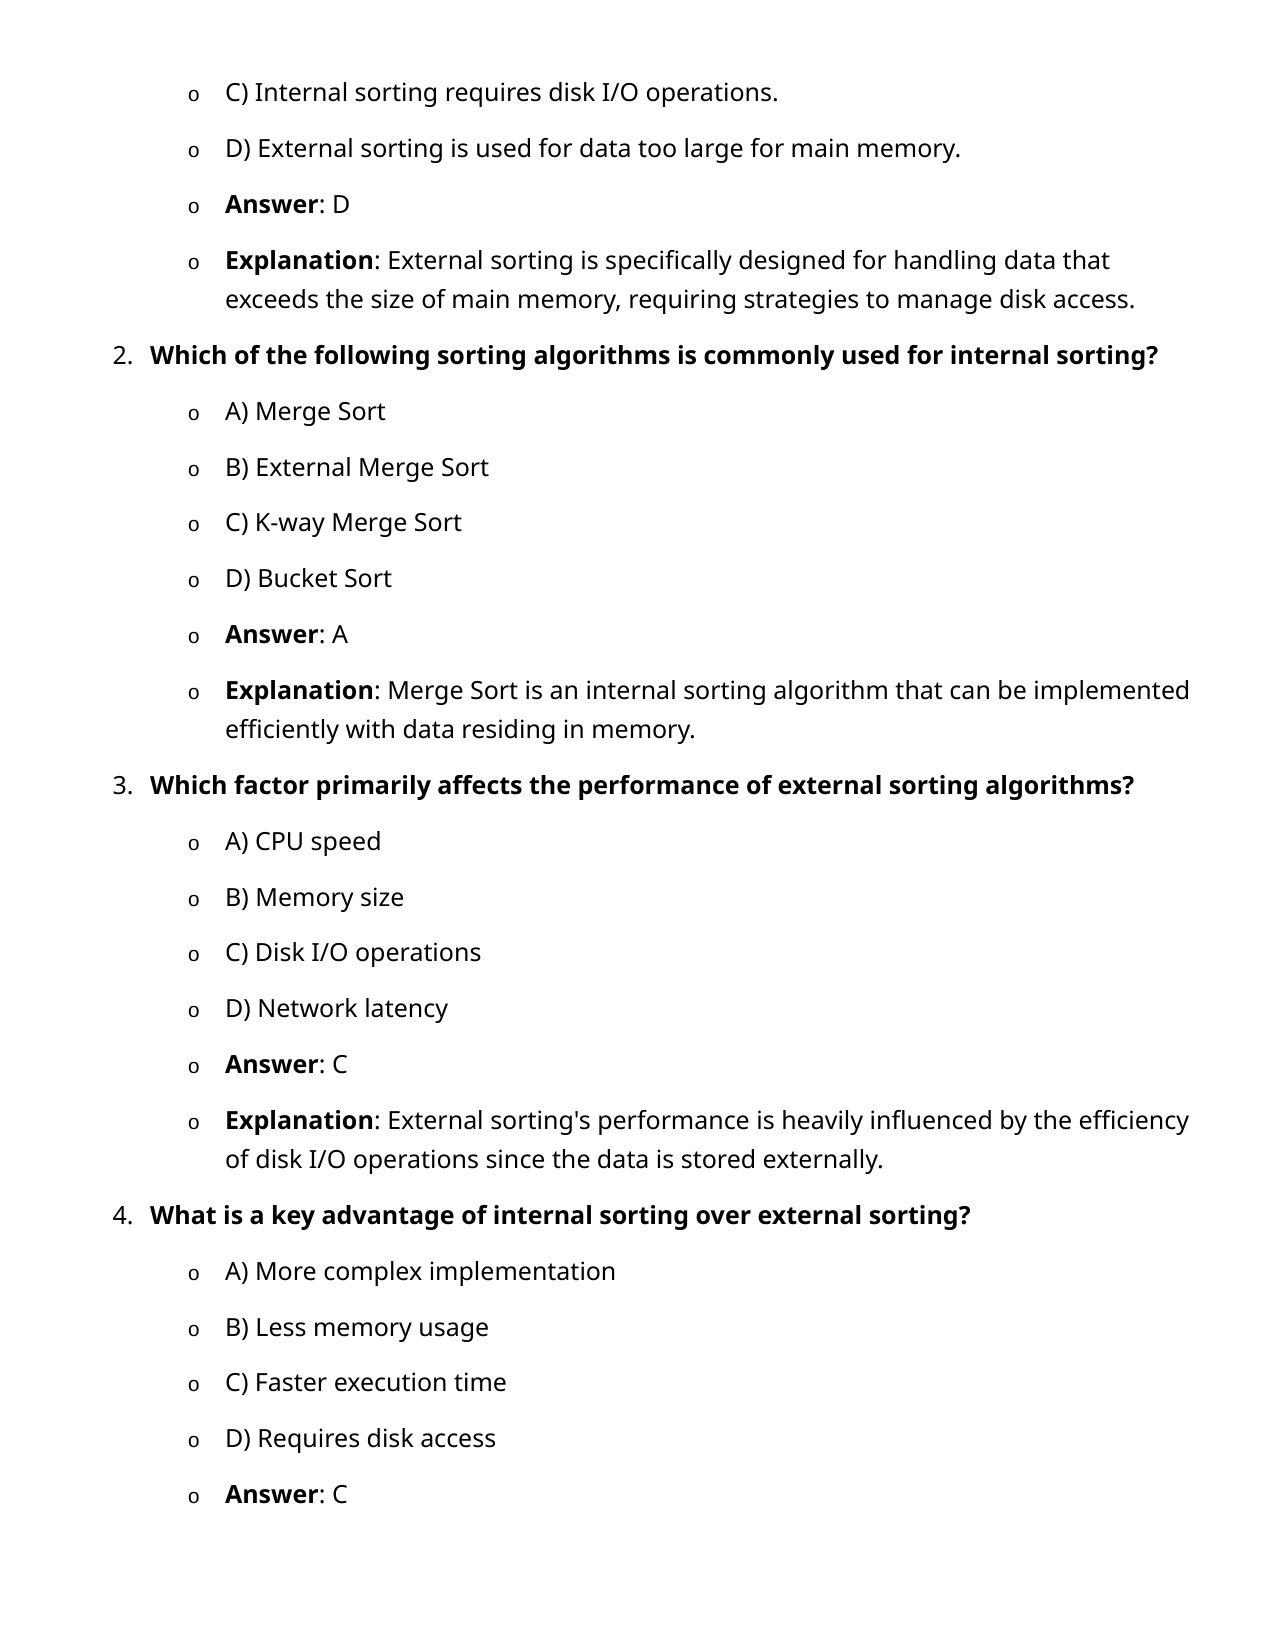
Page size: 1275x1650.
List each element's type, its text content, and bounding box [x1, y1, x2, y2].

list D) Bucket Sort [187, 561, 1200, 595]
list C) Disk I/O operations [187, 935, 1200, 969]
list Explanation: Merge Sort is an internal sorting algorithm that can be implemented efficiently with data residing in memory. [187, 672, 1200, 746]
list A) More complex implementation [187, 1253, 1200, 1287]
list A) Merge Sort [187, 393, 1200, 427]
list Which factor primarily affects the performance of external sorting algorithms? [112, 767, 1200, 802]
list Answer: D [187, 187, 1200, 221]
list C) Internal sorting requires disk I/O operations. [187, 75, 1200, 109]
list Answer: C [187, 1047, 1200, 1081]
list Answer: A [187, 617, 1200, 651]
list Explanation: External sorting's performance is heavily influenced by the efficiency of disk I/O operations since the data is stored externally. [187, 1102, 1200, 1176]
list Which of the following sorting algorithms is commonly used for internal sorting? [112, 337, 1200, 372]
list What is a key advantage of internal sorting over external sorting? [112, 1197, 1200, 1232]
list Answer: C [187, 1477, 1200, 1511]
list B) Memory size [187, 879, 1200, 913]
list A) CPU speed [187, 823, 1200, 857]
list D) External sorting is used for data too large for main memory. [187, 131, 1200, 165]
list B) Less memory usage [187, 1309, 1200, 1343]
list C) K-way Merge Sort [187, 505, 1200, 539]
list B) External Merge Sort [187, 449, 1200, 483]
list D) Requires disk access [187, 1421, 1200, 1455]
list C) Faster execution time [187, 1365, 1200, 1399]
list D) Network latency [187, 991, 1200, 1025]
list Explanation: External sorting is specifically designed for handling data that exceeds the size of main memory, requiring strategies to manage disk access. [187, 242, 1200, 316]
